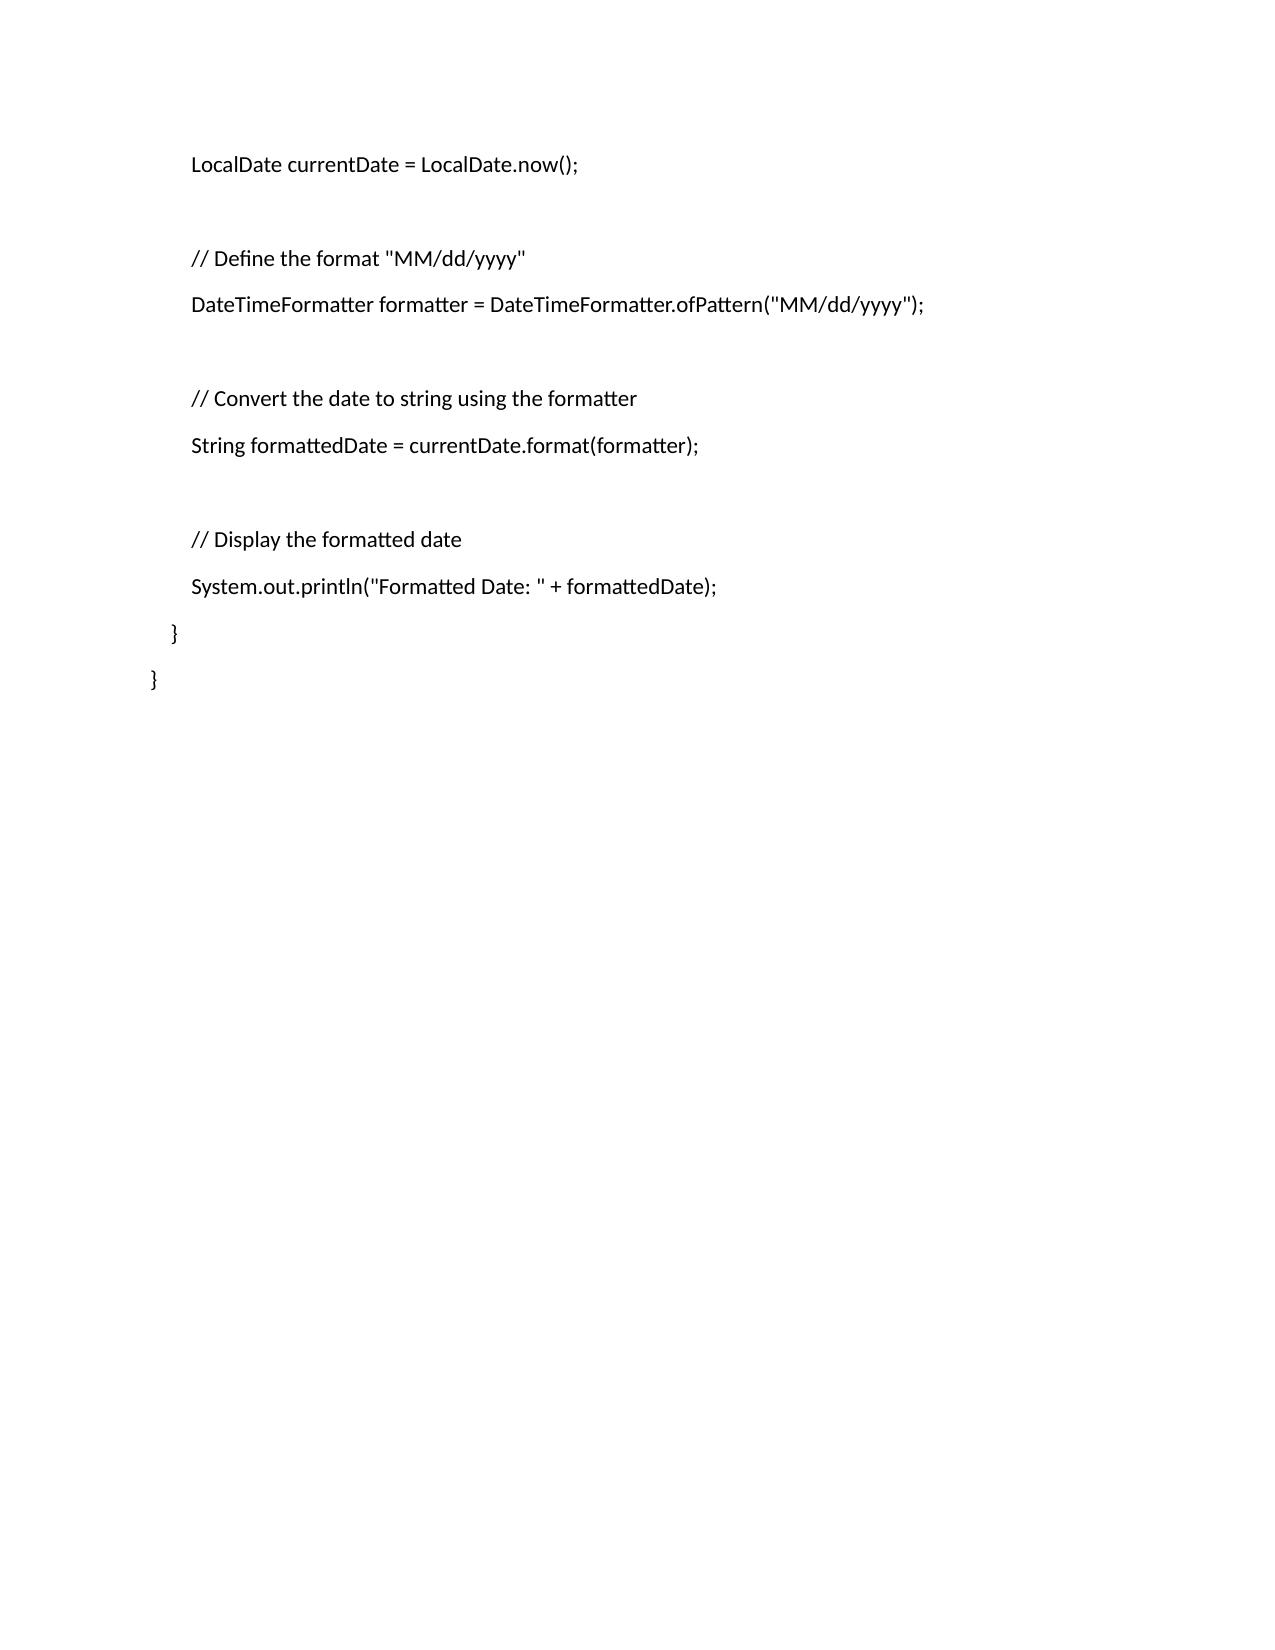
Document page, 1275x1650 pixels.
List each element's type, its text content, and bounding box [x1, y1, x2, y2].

text String formattedDate = currentDate.format(formatter); [150, 431, 1125, 459]
text // Define the format "MM/dd/yyyy" [150, 244, 1125, 272]
text } [150, 666, 1125, 694]
text System.out.println("Formatted Date: " + formattedDate); [150, 572, 1125, 600]
text } [150, 619, 1125, 647]
text LocalDate currentDate = LocalDate.now(); [150, 150, 1125, 178]
text // Convert the date to string using the formatter [150, 384, 1125, 412]
text // Display the formatted date [150, 525, 1125, 553]
text DateTimeFormatter formatter = DateTimeFormatter.ofPattern("MM/dd/yyyy"); [150, 291, 1125, 319]
